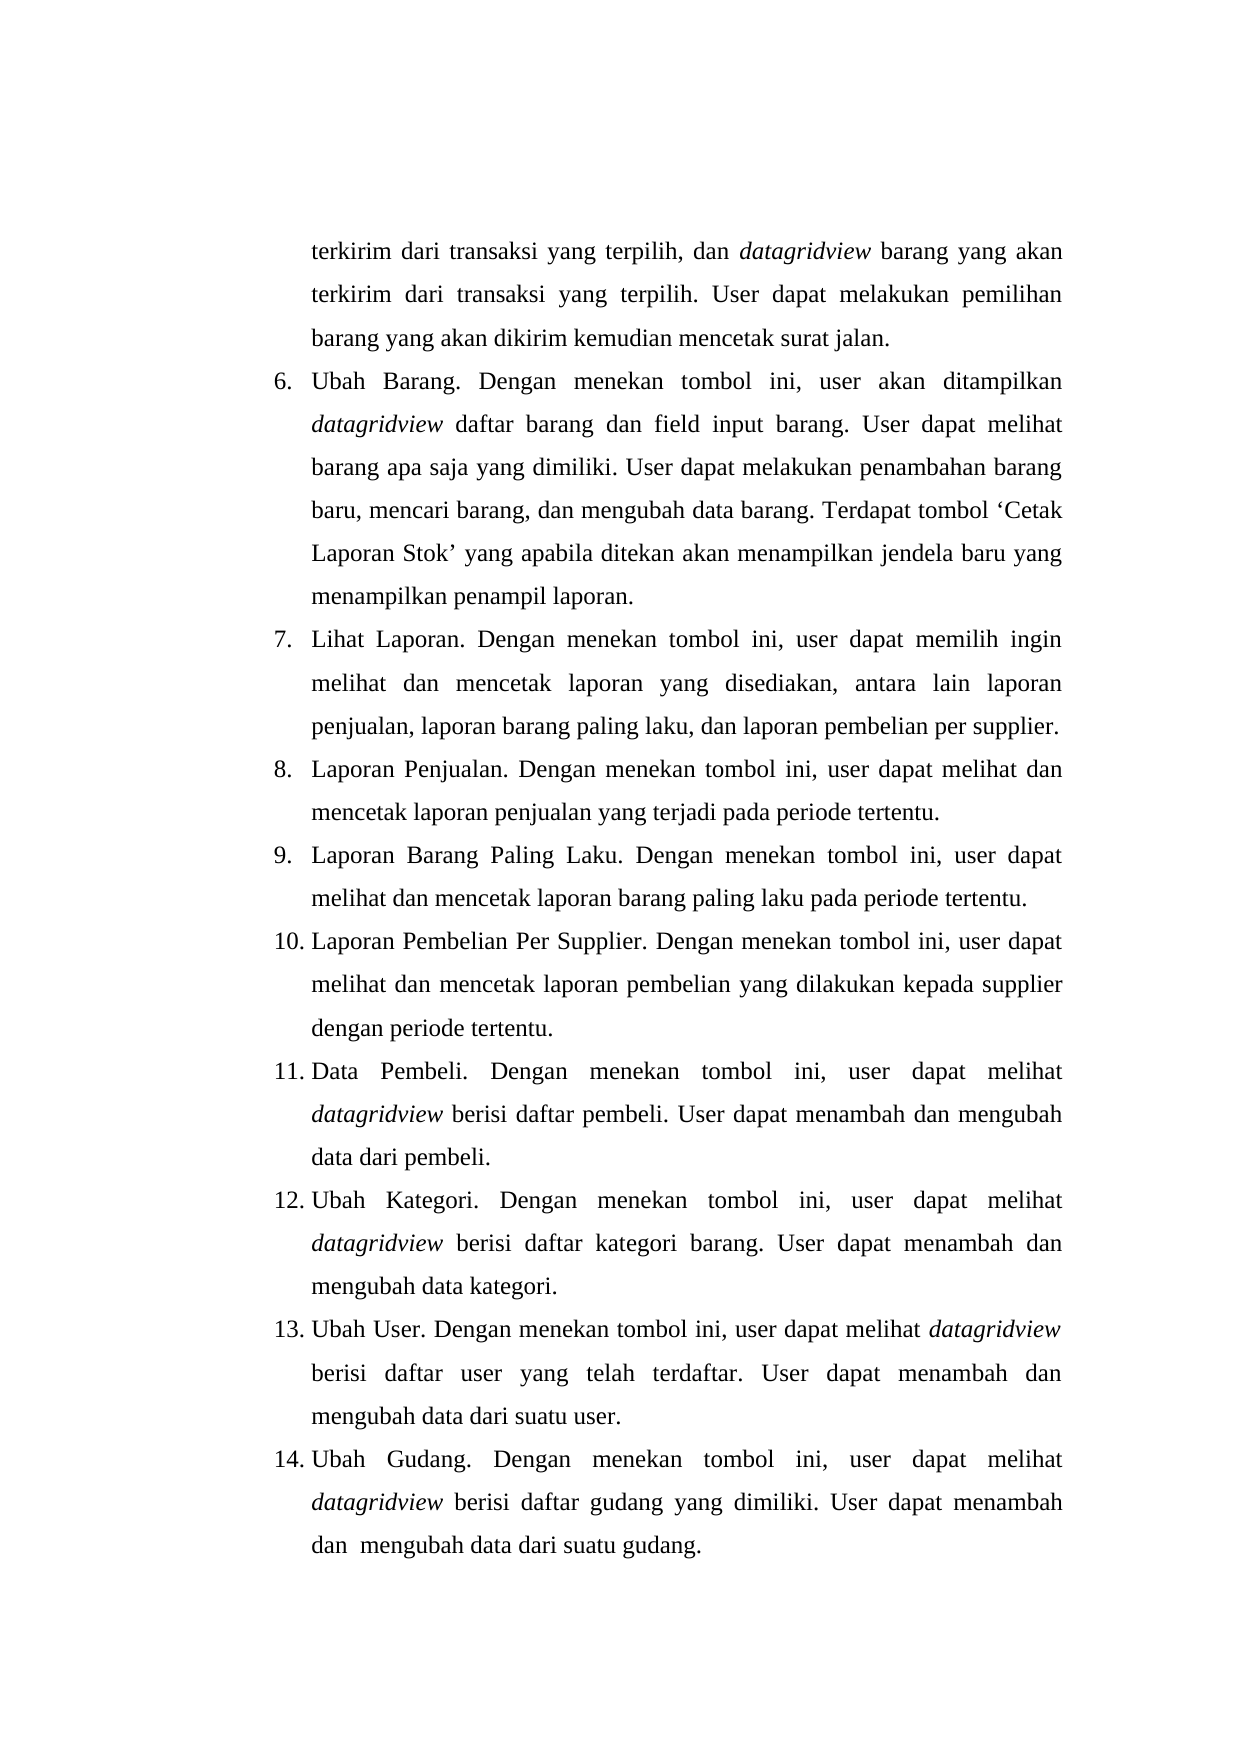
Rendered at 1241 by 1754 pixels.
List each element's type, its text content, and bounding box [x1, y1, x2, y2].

list Laporan Pembelian Per Supplier. Dengan menekan tombol ini, user dapat melihat dan mencetak laporan pembelian yang dilakukan kepada supplier dengan periode tertentu. [274, 926, 1063, 1041]
list Ubah Gudang. Dengan menekan tombol ini, user dapat melihat datagridview berisi daftar gudang yang dimiliki. User dapat menambah dan mengubah data dari suatu gudang. [274, 1444, 1063, 1559]
list Ubah User. Dengan menekan tombol ini, user dapat melihat datagridview berisi daftar user yang telah terdaftar. User dapat menambah dan mengubah data dari suatu user. [274, 1314, 1063, 1429]
list Ubah Kategori. Dengan menekan tombol ini, user dapat melihat datagridview berisi daftar kategori barang. User dapat menambah dan mengubah data kategori. [274, 1185, 1063, 1300]
list Laporan Penjualan. Dengan menekan tombol ini, user dapat melihat dan mencetak laporan penjualan yang terjadi pada periode tertentu. [274, 754, 1063, 826]
list Lihat Laporan. Dengan menekan tombol ini, user dapat memilih ingin melihat dan mencetak laporan yang disediakan, antara lain laporan penjualan, laporan barang paling laku, dan laporan pembelian per supplier. [274, 624, 1063, 739]
list Ubah Barang. Dengan menekan tombol ini, user akan ditampilkan datagridview daftar barang dan field input barang. User dapat melihat barang apa saja yang dimiliki. User dapat melakukan penambahan barang baru, mencari barang, dan mengubah data barang. Terdapat tombol ‘Cetak Laporan Stok’ yang apabila ditekan akan menampilkan jendela baru yang menampilkan penampil laporan. [274, 366, 1063, 610]
list Laporan Barang Paling Laku. Dengan menekan tombol ini, user dapat melihat dan mencetak laporan barang paling laku pada periode tertentu. [274, 840, 1063, 912]
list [274, 236, 1063, 351]
list Data Pembeli. Dengan menekan tombol ini, user dapat melihat datagridview berisi daftar pembeli. User dapat menambah dan mengubah data dari pembeli. [274, 1056, 1063, 1171]
